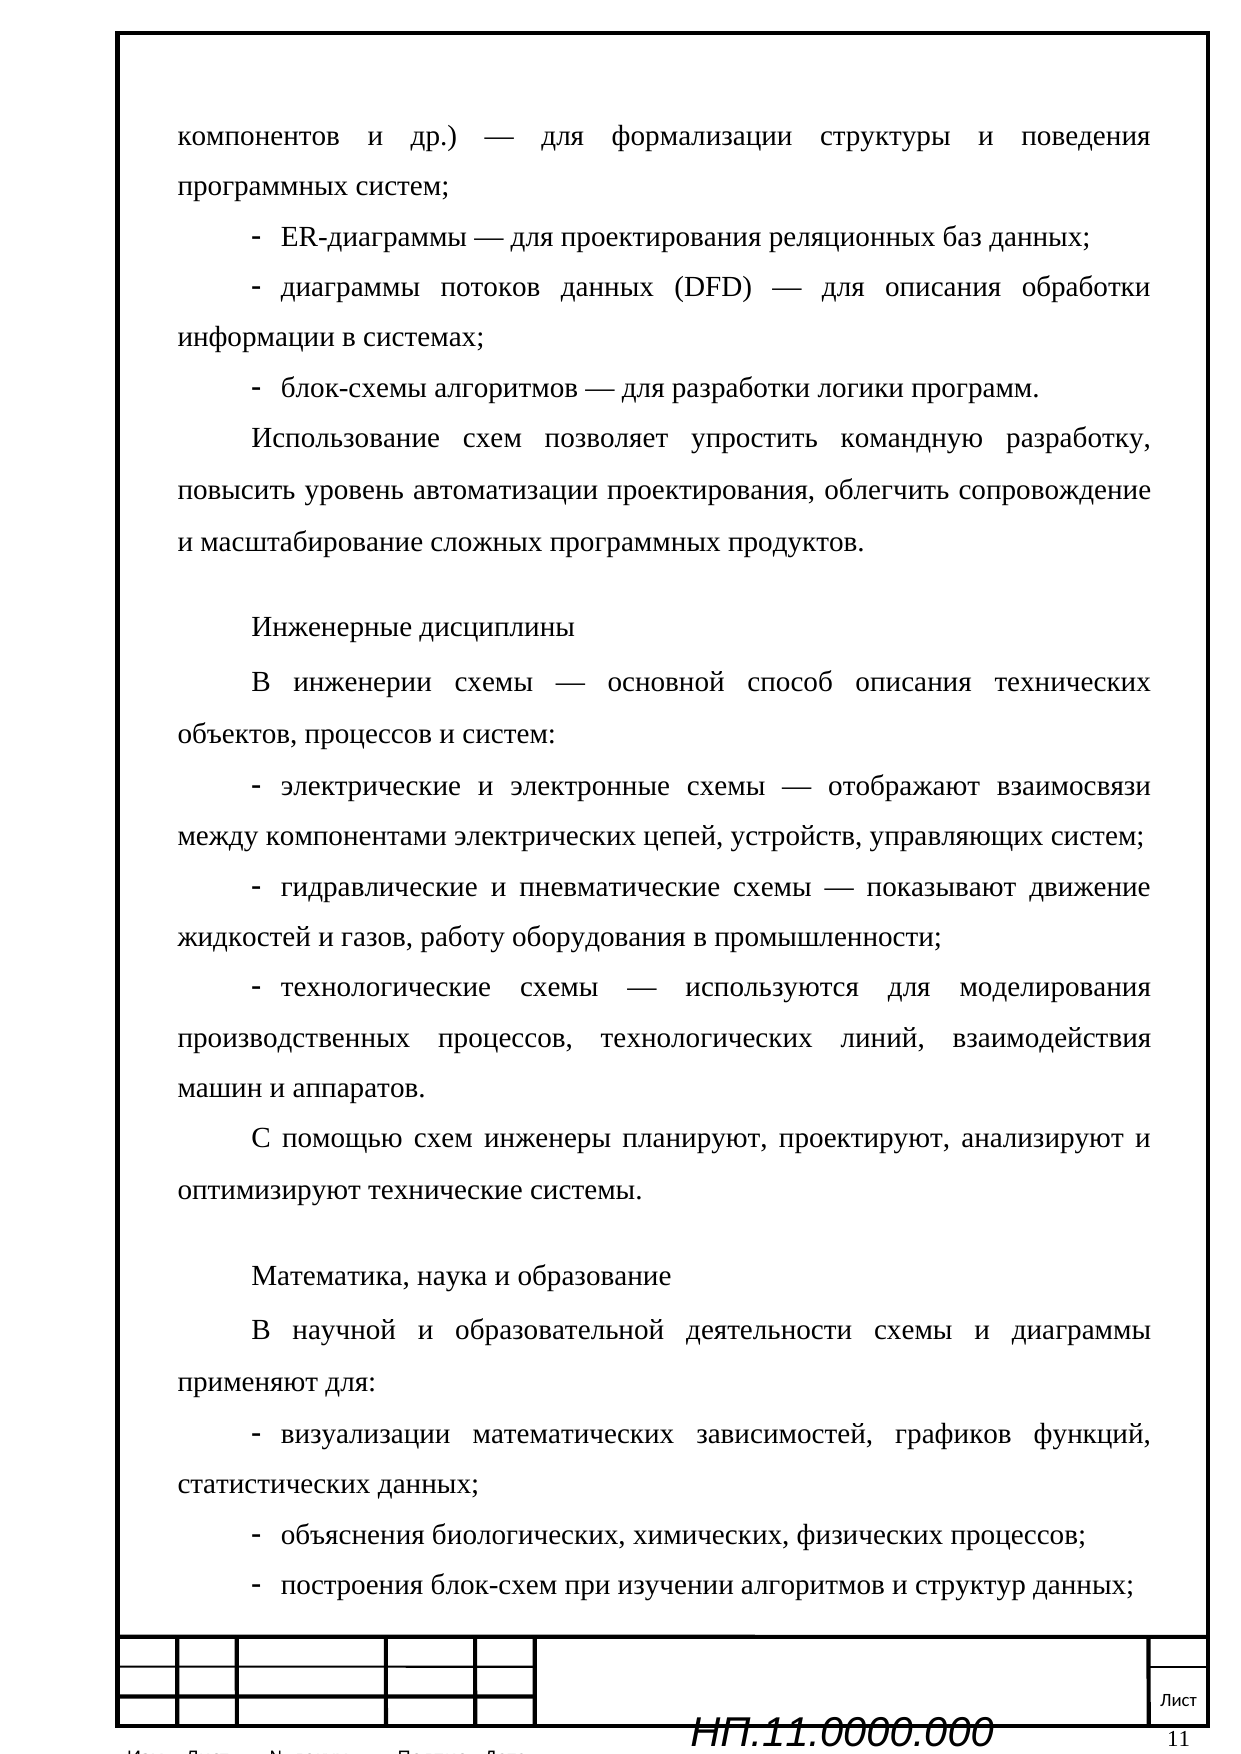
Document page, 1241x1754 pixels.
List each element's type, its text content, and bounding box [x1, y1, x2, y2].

list технологические схемы — используются для моделирования производственных процессов, технологических линий, взаимодействия машин и аппаратов. [177, 969, 1152, 1104]
list блок-схемы алгоритмов — для разработки логики программ. [177, 370, 1152, 403]
list объяснения биологических, химических, физических процессов; [177, 1517, 1152, 1550]
text Использование схем позволяет упростить командную разработку, повысить уровень автоматизации проектирования, облегчить сопровождение и масштабирование сложных программных продуктов. [177, 420, 1152, 558]
list построения блок-схем при изучении алгоритмов и структур данных; [177, 1567, 1152, 1601]
list диаграммы потоков данных (DFD) — для описания обработки информации в системах; [177, 269, 1152, 353]
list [177, 118, 1152, 202]
subtitle Инженерные дисциплины [251, 609, 1152, 643]
subtitle Математика, наука и образование [251, 1258, 1152, 1291]
list визуализации математических зависимостей, графиков функций, статистических данных; [177, 1416, 1152, 1500]
list ER-диаграммы — для проектирования реляционных баз данных; [177, 219, 1152, 252]
list гидравлические и пневматические схемы — показывают движение жидкостей и газов, работу оборудования в промышленности; [177, 869, 1152, 953]
text В научной и образовательной деятельности схемы и диаграммы применяют для: [177, 1312, 1152, 1398]
text В инженерии схемы — основной способ описания технических объектов, процессов и систем: [177, 664, 1152, 749]
list электрические и электронные схемы — отображают взаимосвязи между компонентами электрических цепей, устройств, управляющих систем; [177, 768, 1152, 852]
text С помощью схем инженеры планируют, проектируют, анализируют и оптимизируют технические системы. [177, 1120, 1152, 1206]
